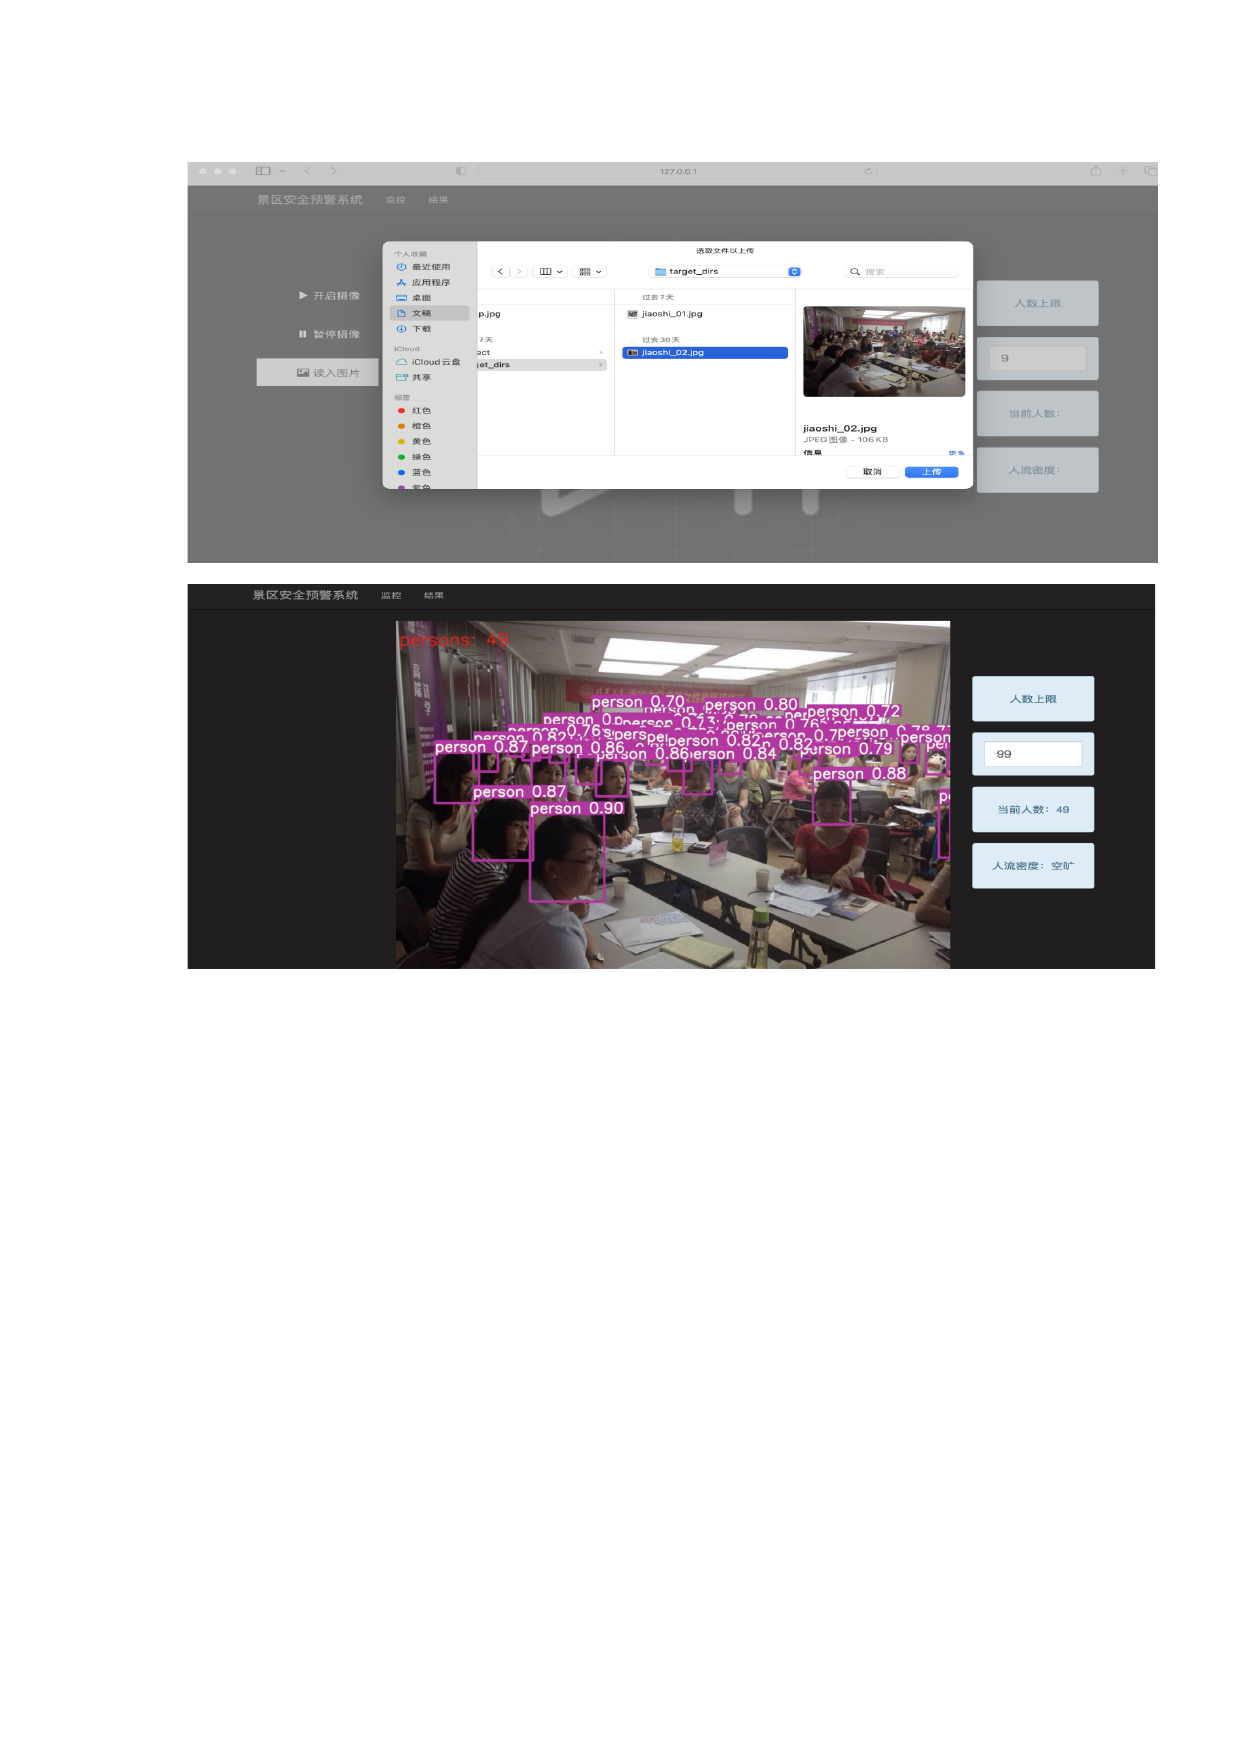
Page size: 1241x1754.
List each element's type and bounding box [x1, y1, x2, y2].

picture [187, 162, 1158, 563]
picture [187, 584, 1155, 969]
